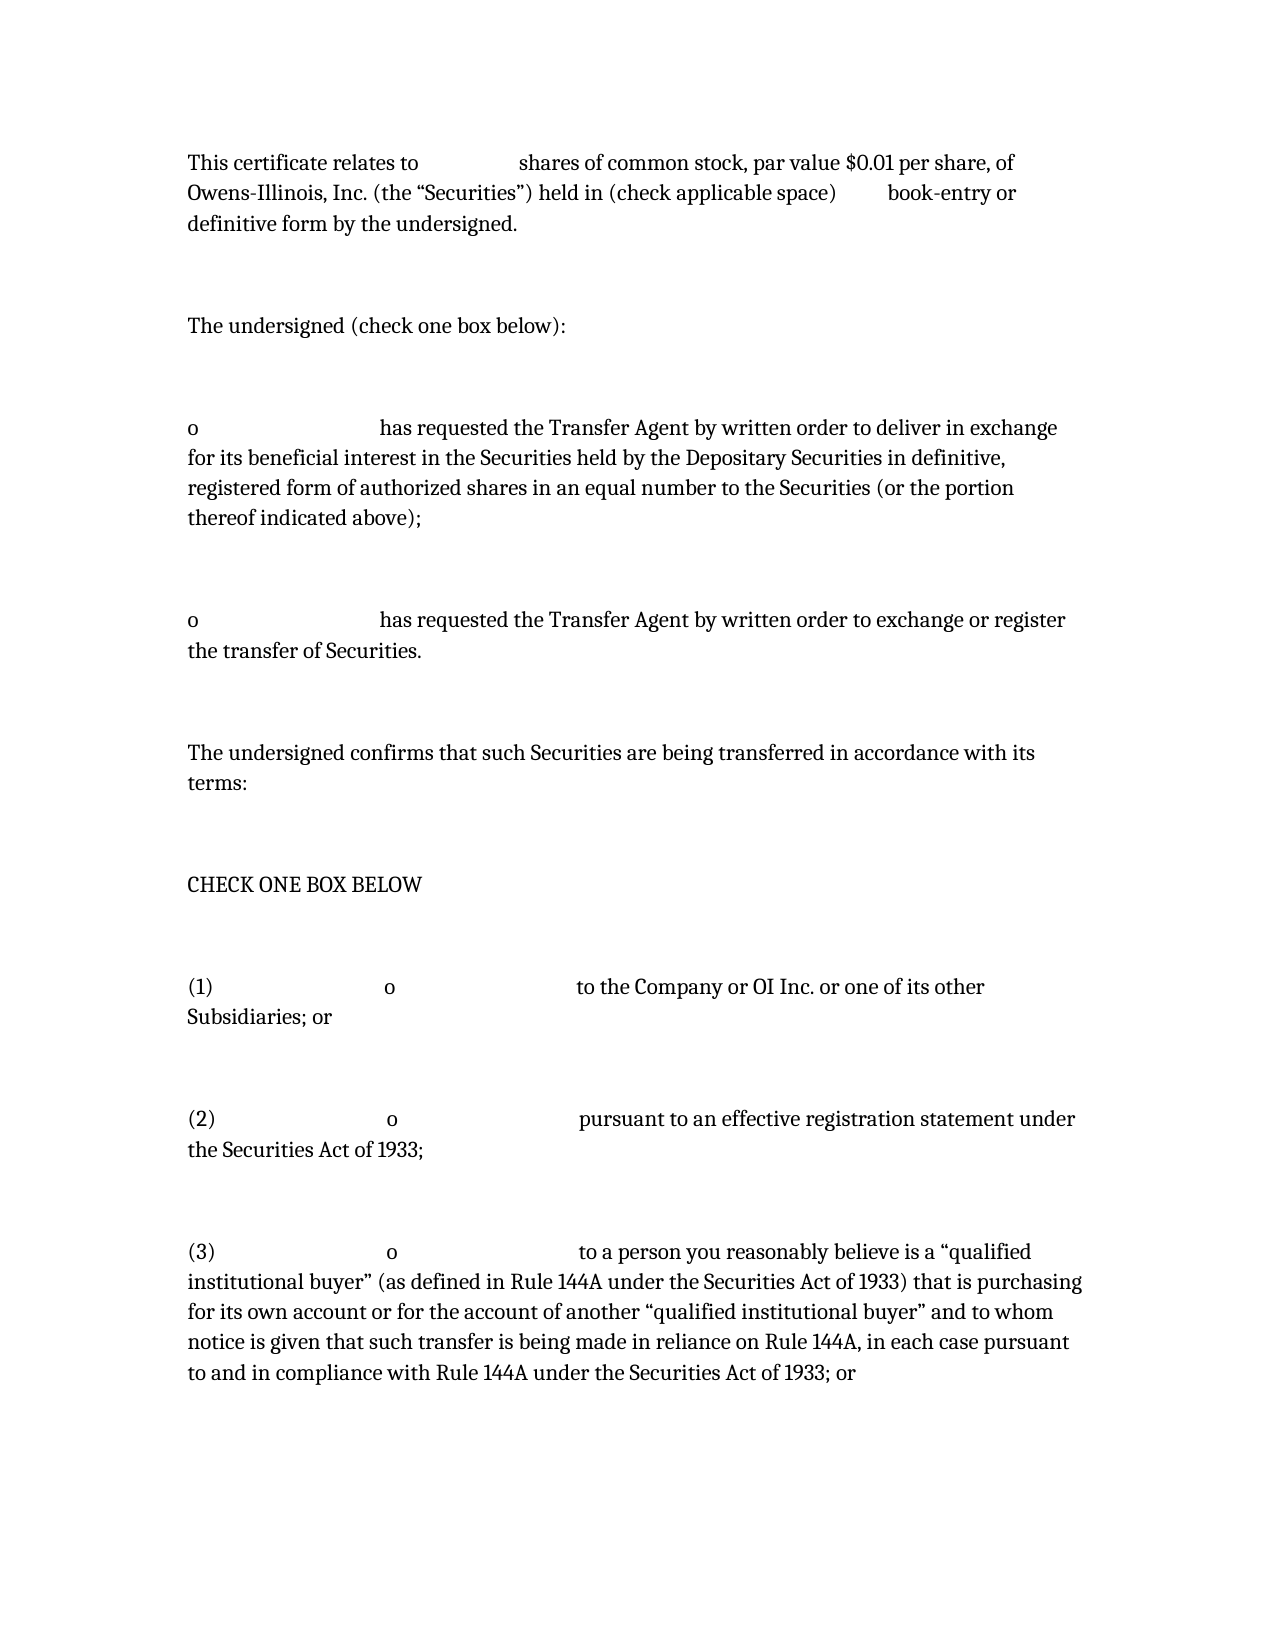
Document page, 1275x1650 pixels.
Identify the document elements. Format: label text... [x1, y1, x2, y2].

text (2) o pursuant to an effective registration statement under the Securities Act of 1933; [187, 1106, 1087, 1163]
text The undersigned confirms that such Securities are being transferred in accordance with its terms: [187, 739, 1087, 796]
text o has requested the Transfer Agent by written order to exchange or register the transfer of Securities. [187, 607, 1087, 664]
text The undersigned (check one box below): [187, 312, 1087, 339]
text o has requested the Transfer Agent by written order to deliver in exchange for its beneficial interest in the Securities held by the Depositary Securities in definitive, registered form of authorized shares in an equal number to the Securities (or the portion thereof indicated above); [187, 414, 1087, 532]
text (3) o to a person you reasonably believe is a “qualified institutional buyer” (as defined in Rule 144A under the Securities Act of 1933) that is purchasing for its own account or for the account of another “qualified institutional buyer” and to whom notice is given that such transfer is being made in reliance on Rule 144A, in each case pursuant to and in compliance with Rule 144A under the Securities Act of 1933; or [187, 1238, 1087, 1386]
text (1) o to the Company or OI Inc. or one of its other Subsidiaries; or [187, 974, 1087, 1031]
text This certificate relates to shares of common stock, par value $0.01 per share, of Owens-Illinois, Inc. (the “Securities”) held in (check applicable space) book-entry or definitive form by the undersigned. [187, 150, 1087, 237]
text CHECK ONE BOX BELOW [187, 872, 1087, 898]
